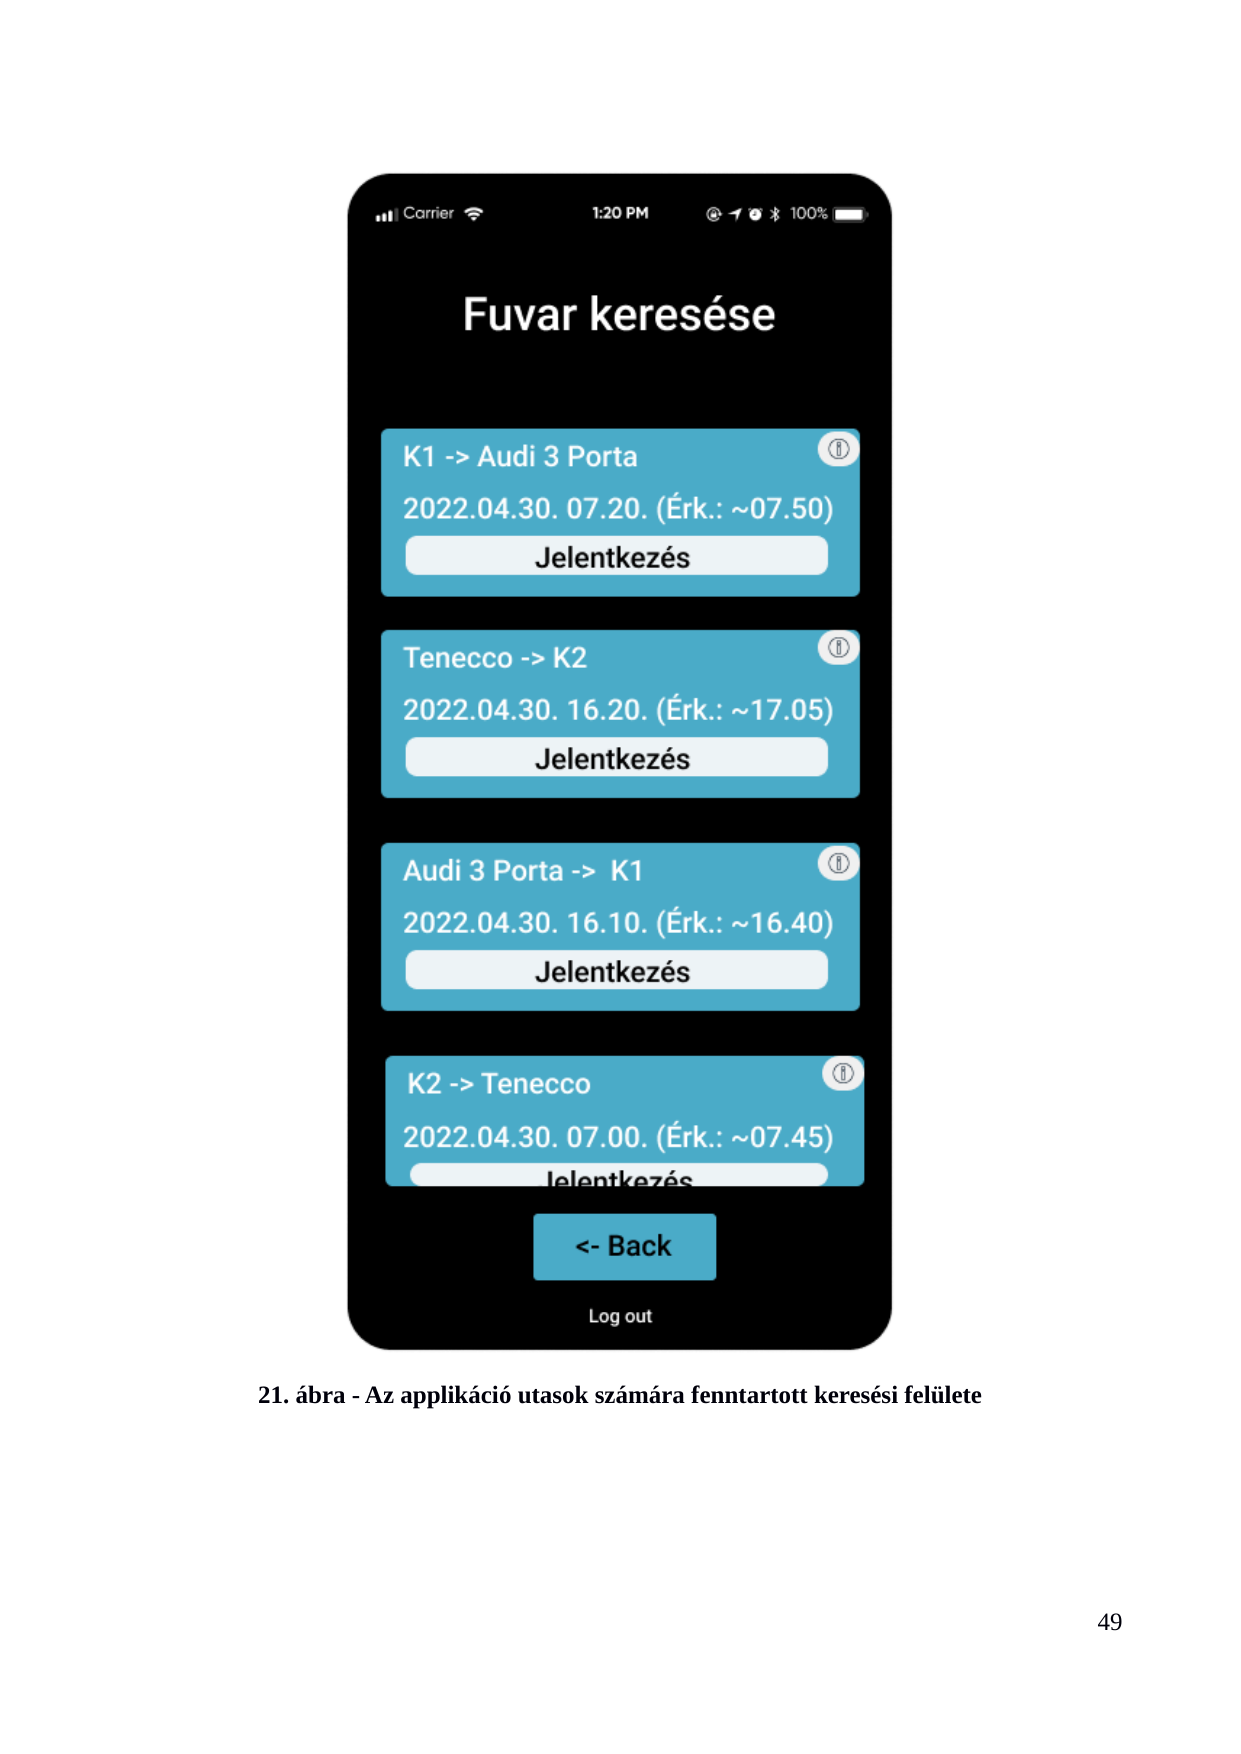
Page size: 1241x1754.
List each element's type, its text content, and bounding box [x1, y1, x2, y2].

picture [345, 171, 895, 1353]
text 21. ábra - Az applikáció utasok számára fenntartott keresési felülete [118, 1380, 1122, 1409]
